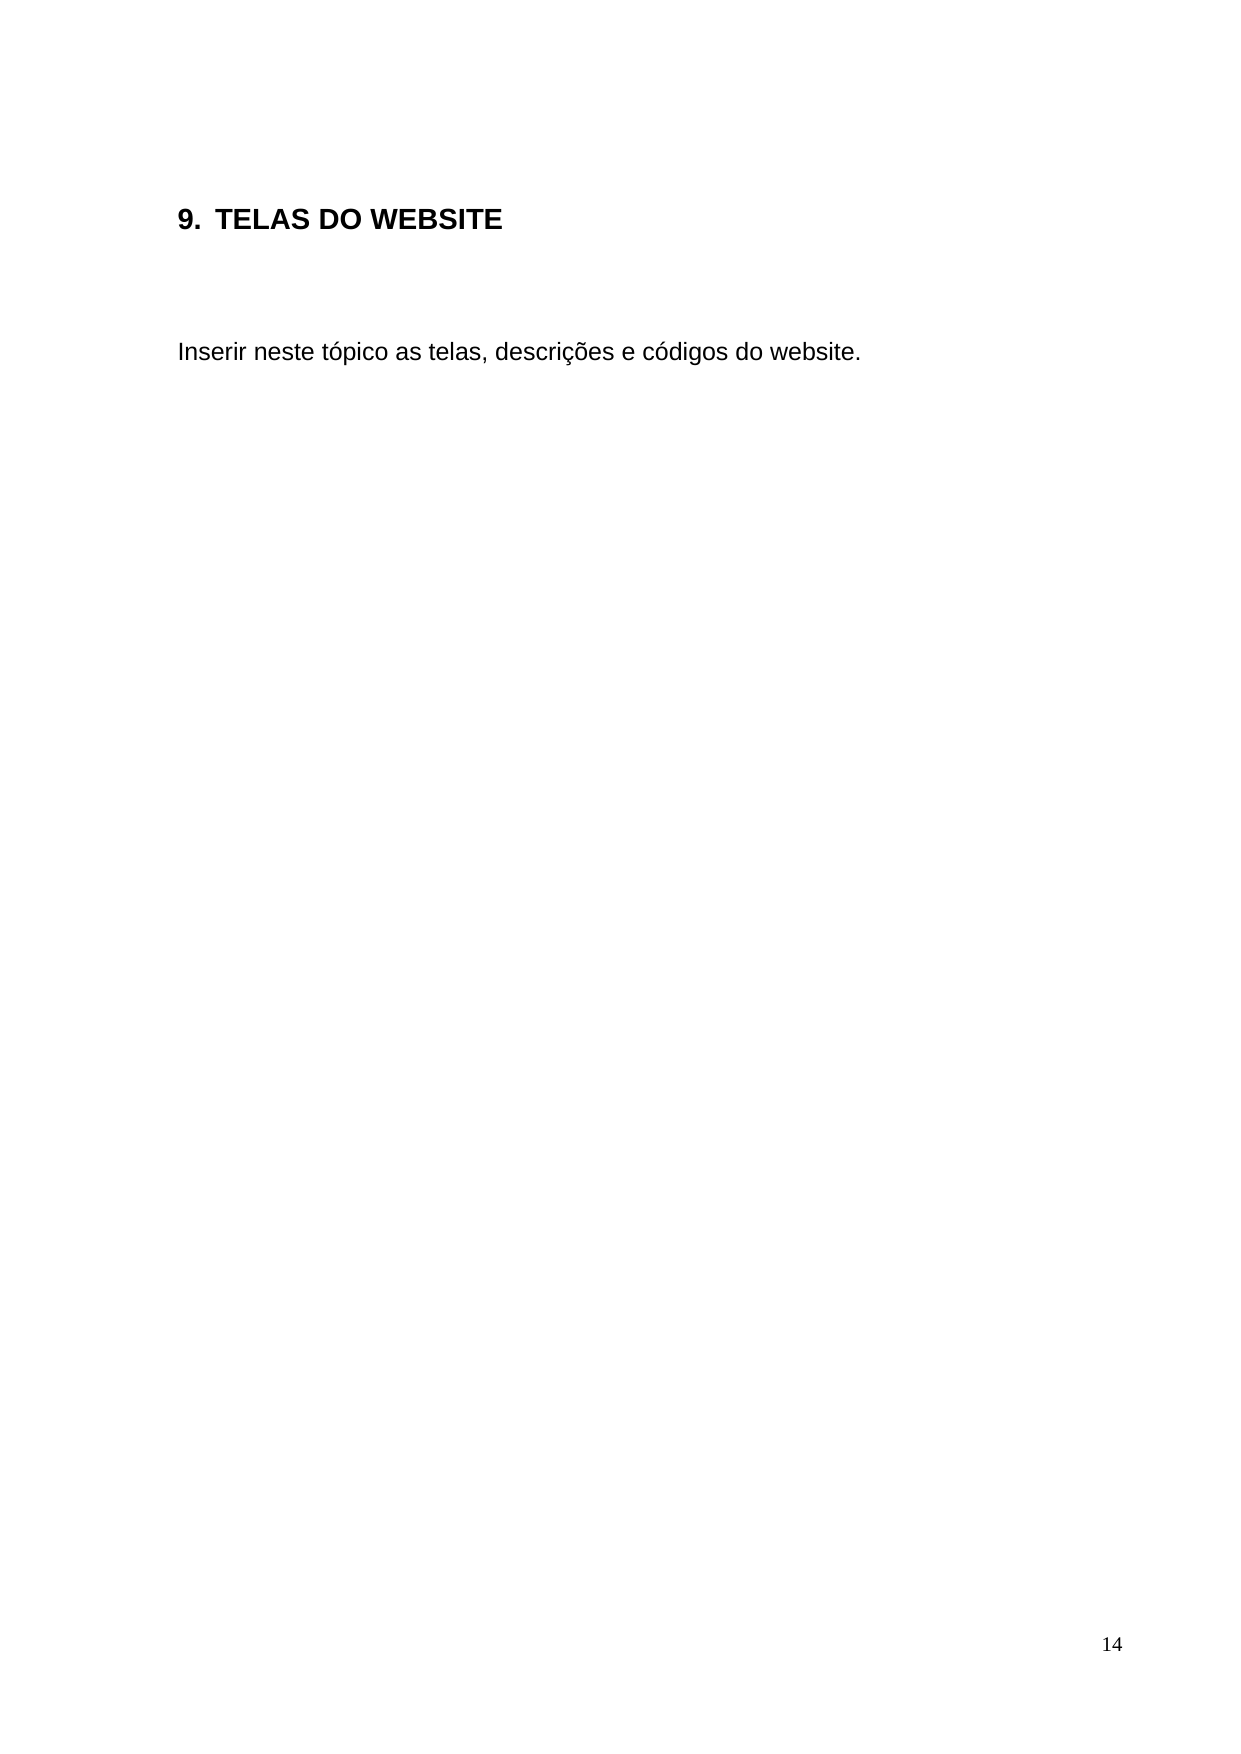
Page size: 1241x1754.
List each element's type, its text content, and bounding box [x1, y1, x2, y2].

subtitle TELAS DO WEBSITE [177, 202, 1122, 236]
text Inserir neste tópico as telas, descrições e códigos do website. [177, 337, 1122, 366]
